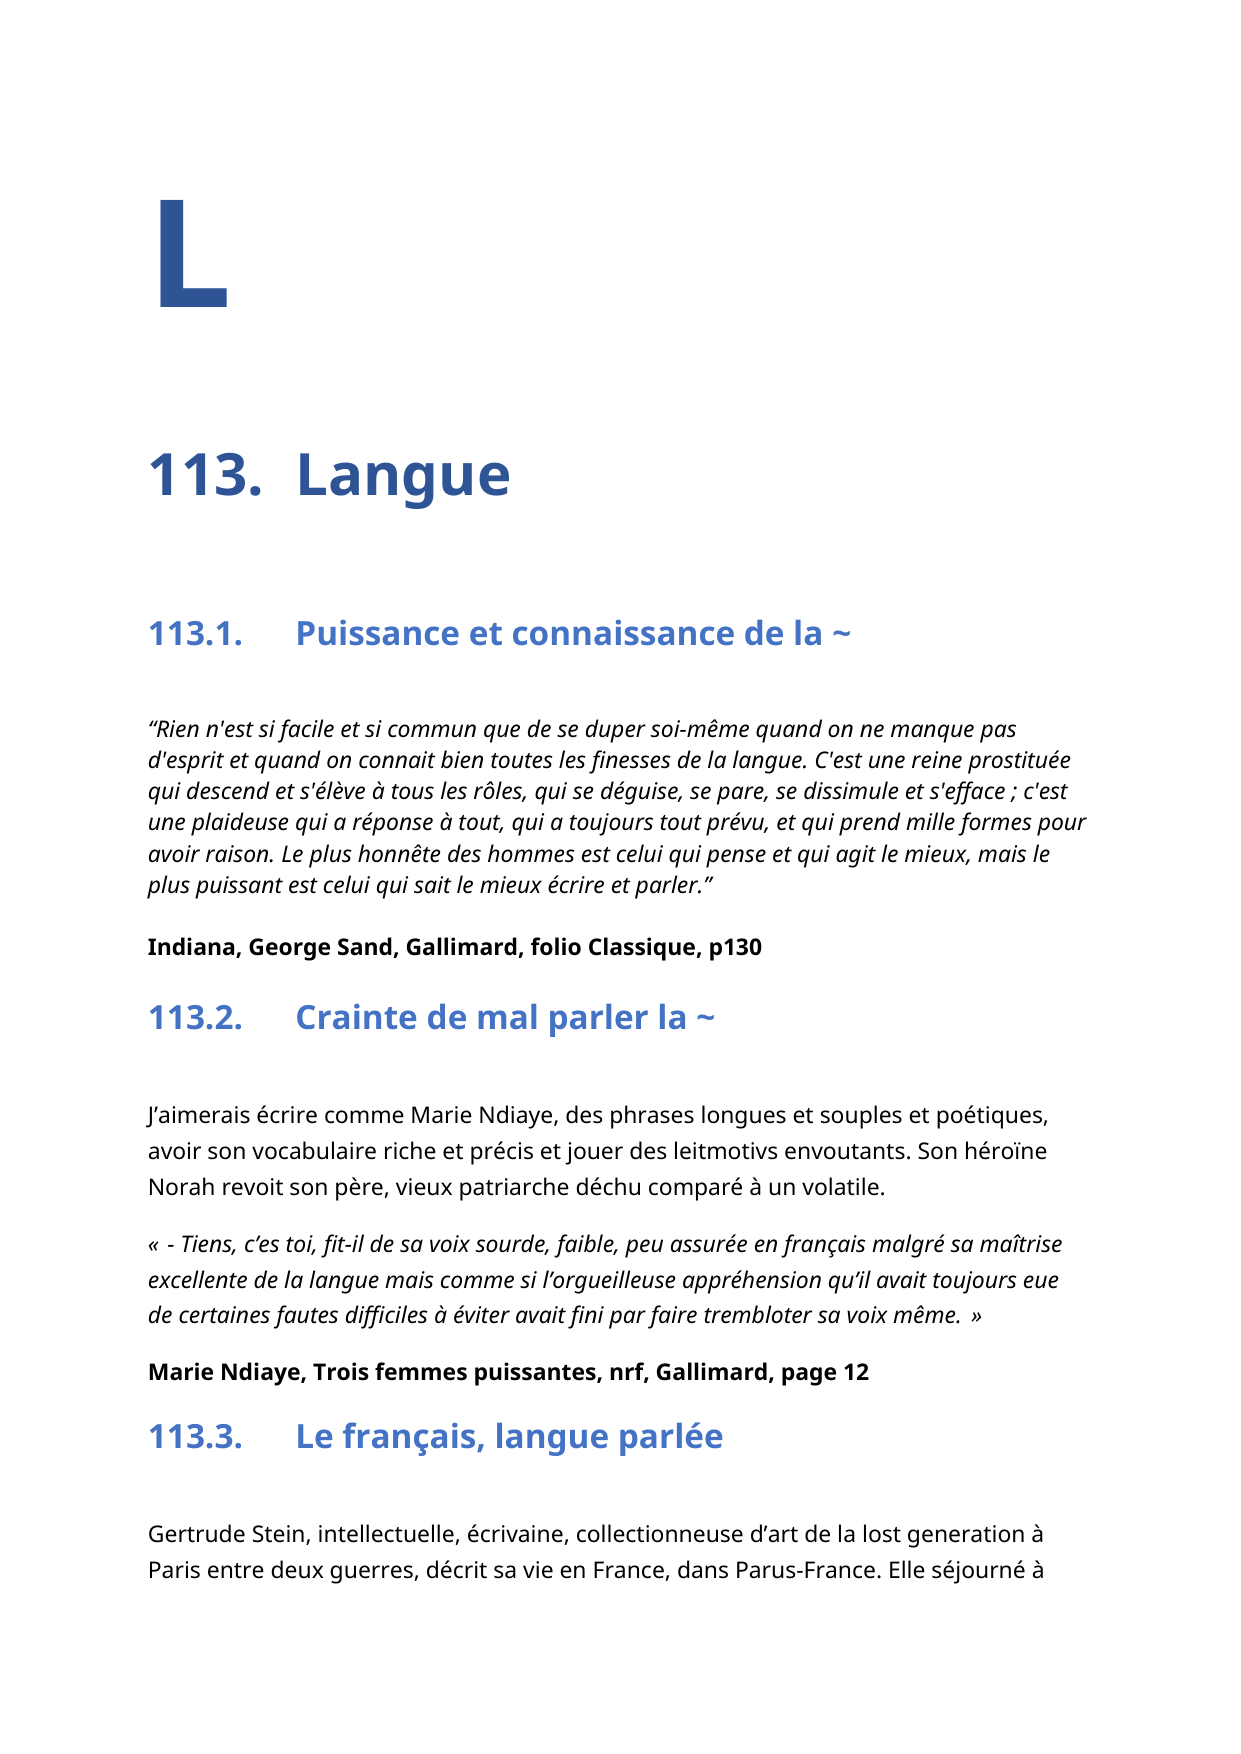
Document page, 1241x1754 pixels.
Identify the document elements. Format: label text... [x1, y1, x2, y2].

subtitle Crainte de mal parler la ~ [148, 994, 1093, 1039]
subtitle Langue [148, 432, 1093, 512]
text “Rien n'est si facile et si commun que de se duper soi-même quand on ne manque pas d'esprit et quand on connait bien toutes les finesses de la langue. C'est une reine prostituée qui descend et s'élève à tous les rôles, qui se déguise, se pare, se dissimule et s'efface ; c'est une plaideuse qui a réponse à tout, qui a toujours tout prévu, et qui prend mille formes pour avoir raison. Le plus honnête des hommes est celui qui pense et qui agit le mieux, mais le plus puissant est celui qui sait le mieux écrire et parler.” [148, 662, 1093, 900]
text « - Tiens, c’es toi, fit-il de sa voix sourde, faible, peu assurée en français malgré sa maîtrise excellente de la langue mais comme si l’orgueilleuse appréhension qu’il avait toujours eue de certaines fautes difficiles à éviter avait fini par faire trembloter sa voix même. » [148, 1228, 1093, 1331]
subtitle Le français, langue parlée [148, 1413, 1093, 1458]
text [148, 1518, 1093, 1585]
text J’aimerais écrire comme Marie Ndiaye, des phrases longues et souples et poétiques, avoir son vocabulaire riche et précis et jouer des leitmotivs envoutants. Son héroïne Norah revoit son père, vieux patriarche déchu comparé à un volatile. [148, 1099, 1093, 1202]
subtitle Puissance et connaissance de la ~ [148, 609, 1093, 655]
text Marie Ndiaye, Trois femmes puissantes, nrf, Gallimard, page 12 [148, 1356, 1093, 1387]
text L [148, 148, 1093, 352]
text Indiana, George Sand, Gallimard, folio Classique, p130 [148, 900, 1093, 962]
